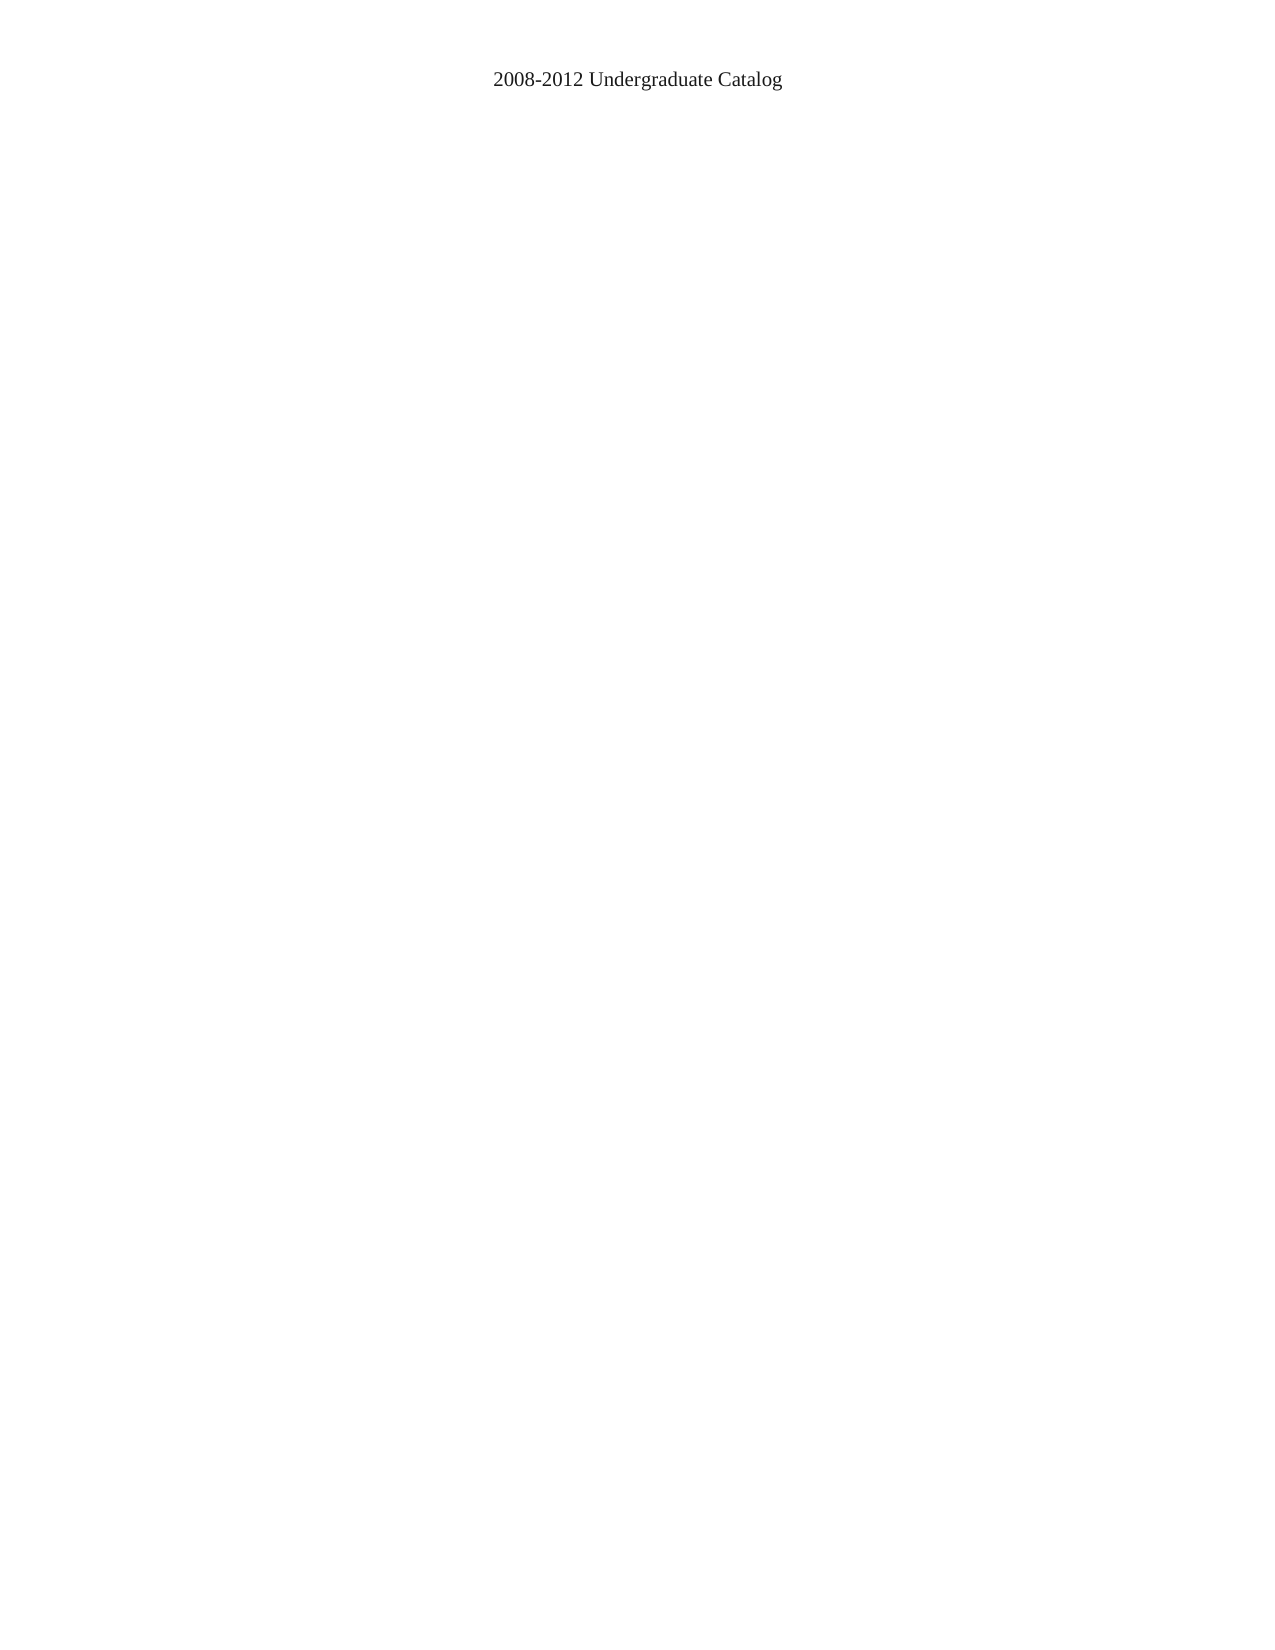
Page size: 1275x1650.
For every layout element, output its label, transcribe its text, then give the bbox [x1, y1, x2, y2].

text 2008-2012 Undergraduate Catalog [493, 67, 1212, 91]
